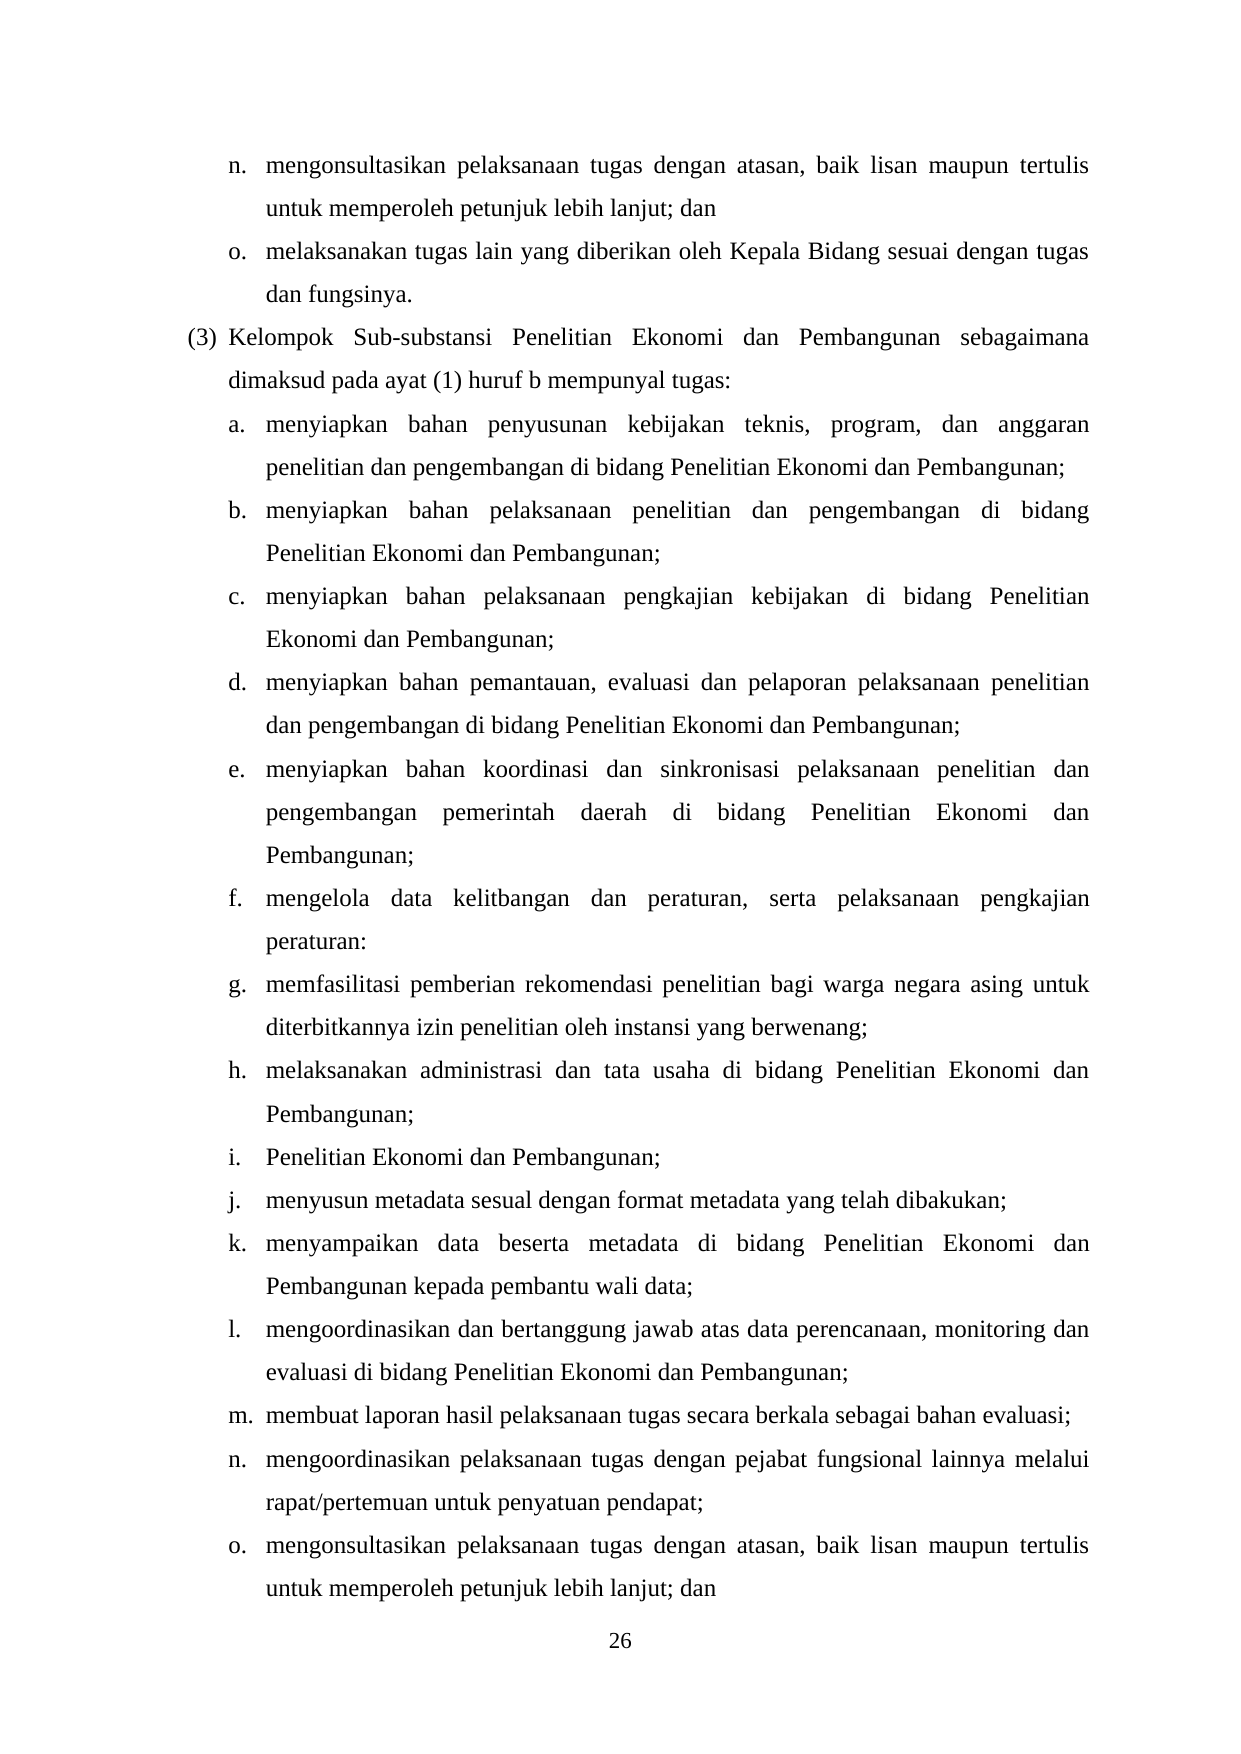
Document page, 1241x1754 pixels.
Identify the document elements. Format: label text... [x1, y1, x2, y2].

list menyiapkan bahan pelaksanaan pengkajian kebijakan di bidang Penelitian Ekonomi dan Pembangunan; [228, 581, 1090, 653]
list memfasilitasi pemberian rekomendasi penelitian bagi warga negara asing untuk diterbitkannya izin penelitian oleh instansi yang berwenang; [228, 969, 1090, 1041]
list mengoordinasikan dan bertanggung jawab atas data perencanaan, monitoring dan evaluasi di bidang Penelitian Ekonomi dan Pembangunan; [228, 1314, 1090, 1386]
list membuat laporan hasil pelaksanaan tugas secara berkala sebagai bahan evaluasi; [228, 1401, 1090, 1429]
list Penelitian Ekonomi dan Pembangunan; [228, 1142, 1090, 1171]
list mengoordinasikan pelaksanaan tugas dengan pejabat fungsional lainnya melalui rapat/pertemuan untuk penyatuan pendapat; [228, 1444, 1090, 1516]
list menyiapkan bahan koordinasi dan sinkronisasi pelaksanaan penelitian dan pengembangan pemerintah daerah di bidang Penelitian Ekonomi dan Pembangunan; [228, 754, 1090, 869]
list menyampaikan data beserta metadata di bidang Penelitian Ekonomi dan Pembangunan kepada pembantu wali data; [228, 1228, 1090, 1300]
list menyiapkan bahan penyusunan kebijakan teknis, program, dan anggaran penelitian dan pengembangan di bidang Penelitian Ekonomi dan Pembangunan; [228, 409, 1090, 481]
list menyusun metadata sesual dengan format metadata yang telah dibakukan; [228, 1185, 1090, 1214]
list menyiapkan bahan pemantauan, evaluasi dan pelaporan pelaksanaan penelitian dan pengembangan di bidang Penelitian Ekonomi dan Pembangunan; [228, 667, 1090, 739]
list melaksanakan tugas lain yang diberikan oleh Kepala Bidang sesuai dengan tugas dan fungsinya. [228, 236, 1090, 308]
list mengonsultasikan pelaksanaan tugas dengan atasan, baik lisan maupun tertulis untuk memperoleh petunjuk lebih lanjut; dan [228, 150, 1090, 222]
list menyiapkan bahan pelaksanaan penelitian dan pengembangan di bidang Penelitian Ekonomi dan Pembangunan; [228, 495, 1090, 567]
list melaksanakan administrasi dan tata usaha di bidang Penelitian Ekonomi dan Pembangunan; [228, 1056, 1090, 1127]
list mengelola data kelitbangan dan peraturan, serta pelaksanaan pengkajian peraturan: [228, 883, 1090, 955]
list mengonsultasikan pelaksanaan tugas dengan atasan, baik lisan maupun tertulis untuk memperoleh petunjuk lebih lanjut; dan [228, 1530, 1090, 1602]
list Kelompok Sub-substansi Penelitian Ekonomi dan Pembangunan sebagaimana dimaksud pada ayat (1) huruf b mempunyal tugas: [187, 322, 1090, 394]
